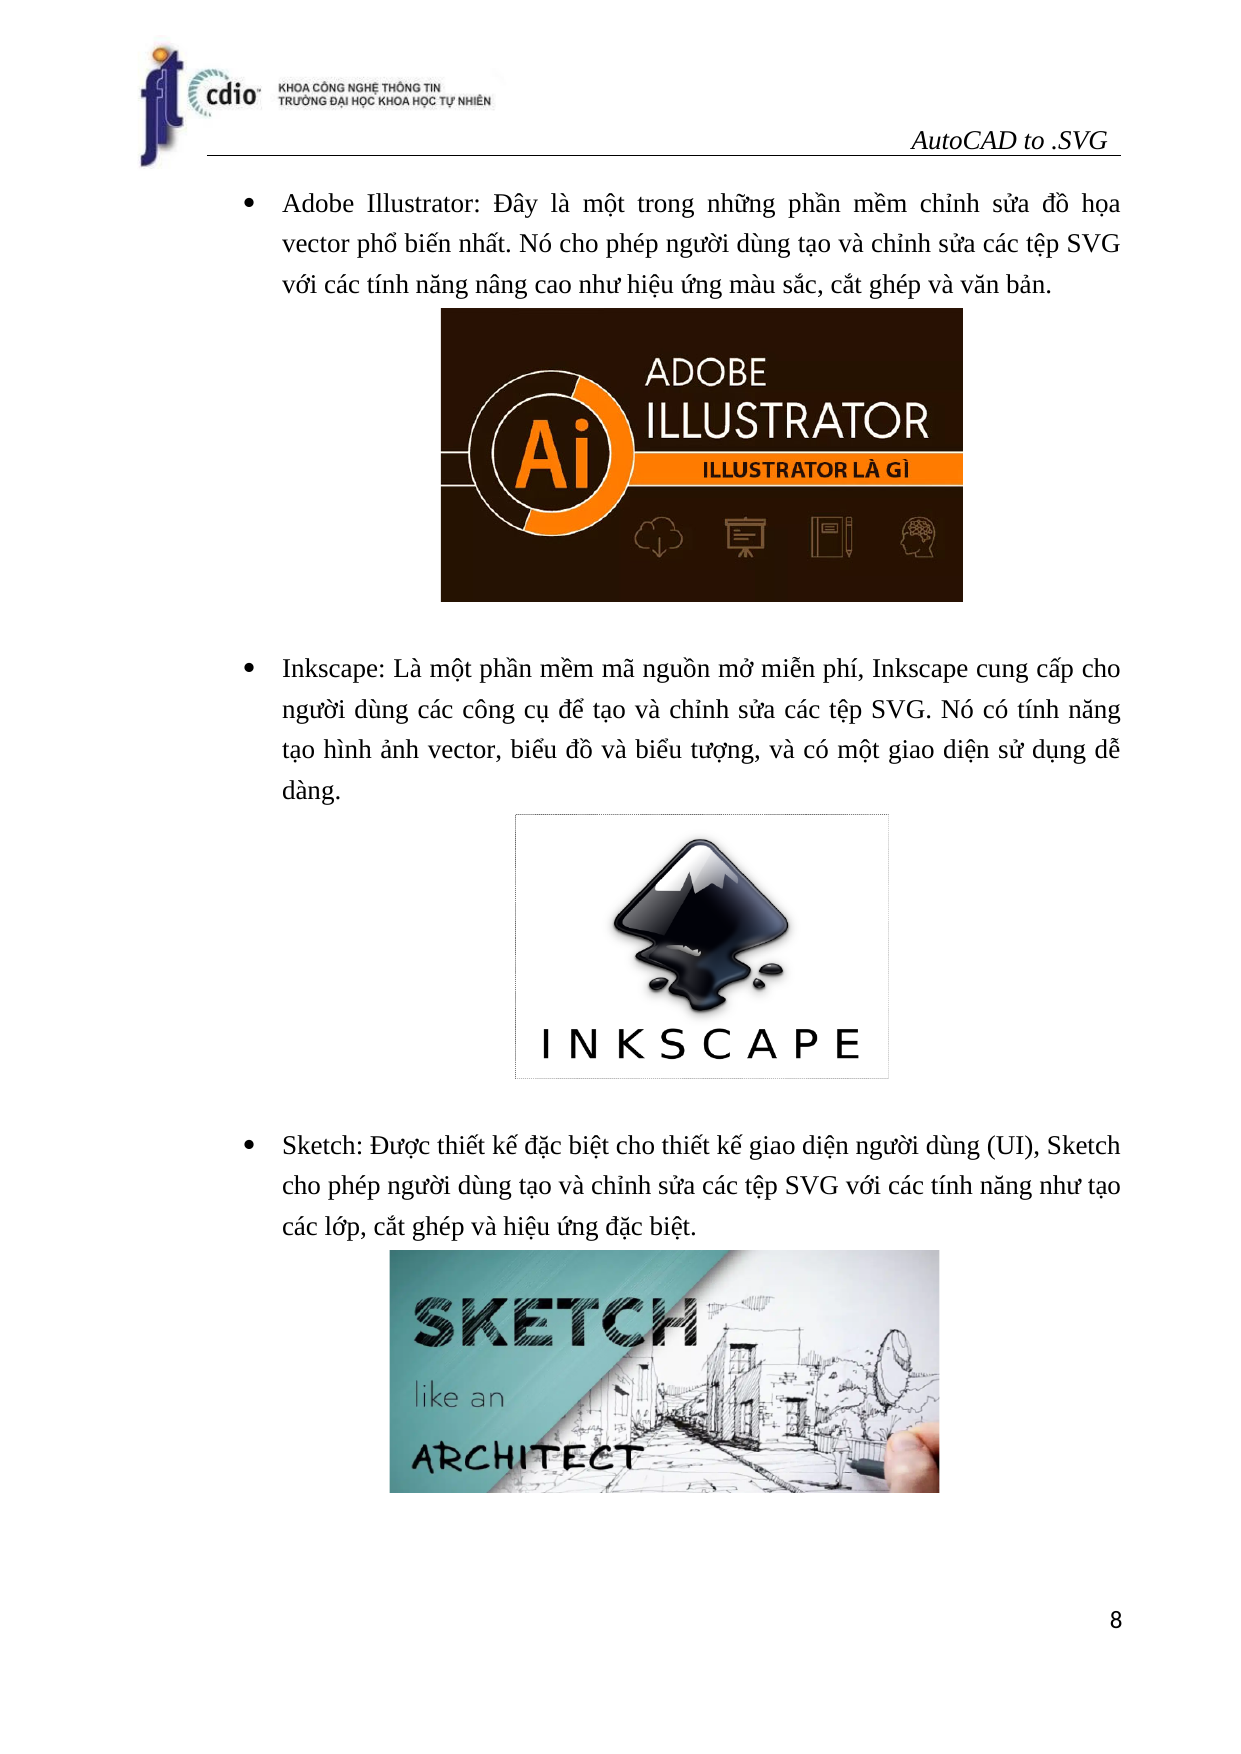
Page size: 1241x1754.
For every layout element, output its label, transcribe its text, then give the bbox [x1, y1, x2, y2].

list Sketch: Được thiết kế đặc biệt cho thiết kế giao diện người dùng (UI), Sketch cho phép người dùng tạo và chỉnh sửa các tệp SVG với các tính năng như tạo các lớp, cắt ghép và hiệu ứng đặc biệt. [244, 1129, 1122, 1241]
picture [440, 308, 963, 602]
picture [389, 1250, 940, 1493]
picture [137, 35, 507, 171]
list Inkscape: Là một phần mềm mã nguồn mở miễn phí, Inkscape cung cấp cho người dùng các công cụ để tạo và chỉnh sửa các tệp SVG. Nó có tính năng tạo hình ảnh vector, biểu đồ và biểu tượng, và có một giao diện sử dụng dễ dàng. [244, 652, 1122, 805]
list Adobe Illustrator: Đây là một trong những phần mềm chỉnh sửa đồ họa vector phổ biến nhất. Nó cho phép người dùng tạo và chỉnh sửa các tệp SVG với các tính năng nâng cao như hiệu ứng màu sắc, cắt ghép và văn bản. [244, 187, 1122, 299]
picture [515, 814, 889, 1079]
